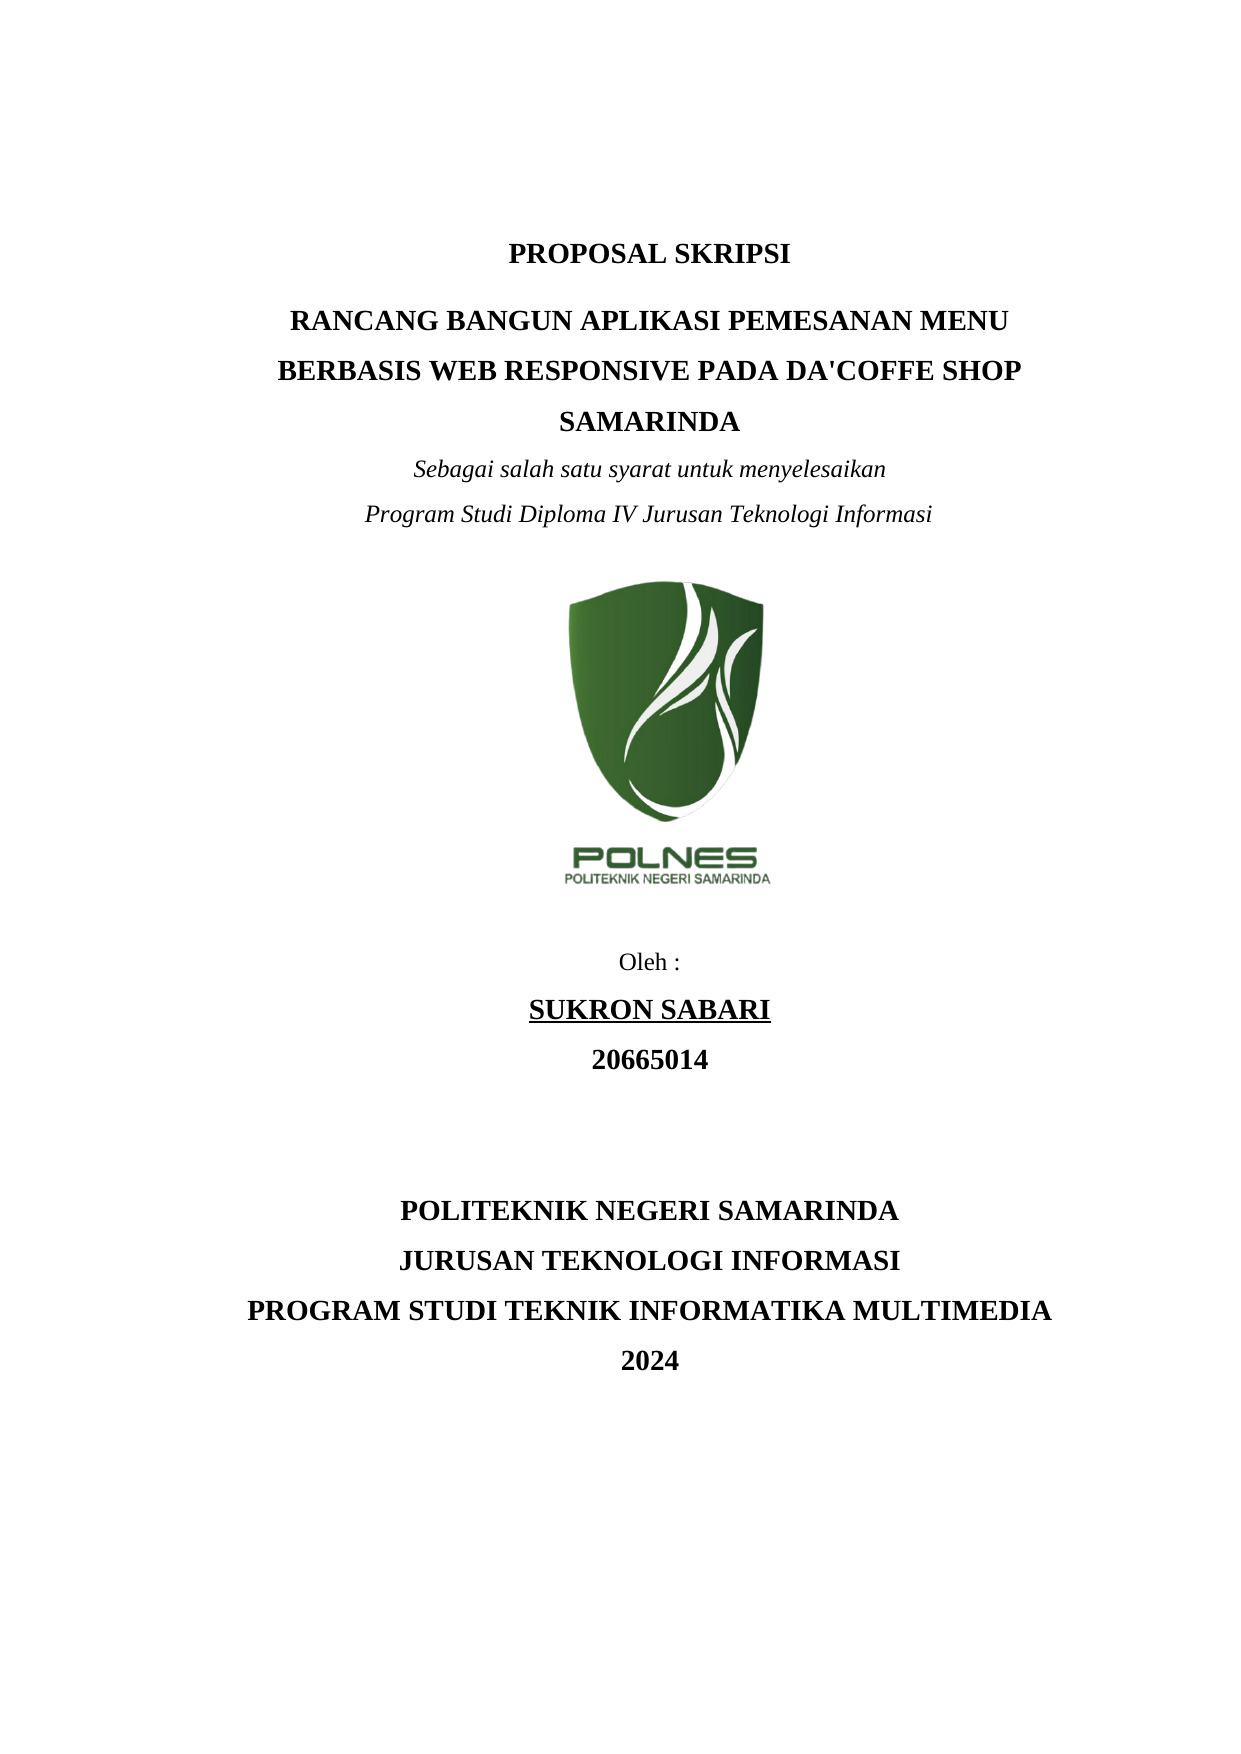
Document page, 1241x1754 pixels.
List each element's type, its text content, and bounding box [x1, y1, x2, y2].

text Sebagai salah satu syarat untuk menyelesaikan [236, 454, 1063, 483]
text Program Studi Diploma IV Jurusan Teknologi Informasi [236, 499, 1063, 528]
text PROPOSAL SKRIPSI [236, 236, 1063, 270]
text POLITEKNIK NEGERI SAMARINDA [236, 1193, 1063, 1226]
picture [523, 556, 812, 908]
text SUKRON SABARI [236, 992, 1063, 1026]
text Oleh : [236, 947, 1063, 975]
text RANCANG BANGUN APLIKASI PEMESANAN MENU BERBASIS WEB RESPONSIVE PADA DA'COFFE SHOP SAMARINDA [236, 303, 1063, 437]
text JURUSAN TEKNOLOGI INFORMASI [236, 1243, 1063, 1277]
text PROGRAM STUDI TEKNIK INFORMATIKA MULTIMEDIA [236, 1293, 1063, 1327]
text 2024 [236, 1343, 1063, 1377]
text 20665014 [236, 1042, 1063, 1076]
